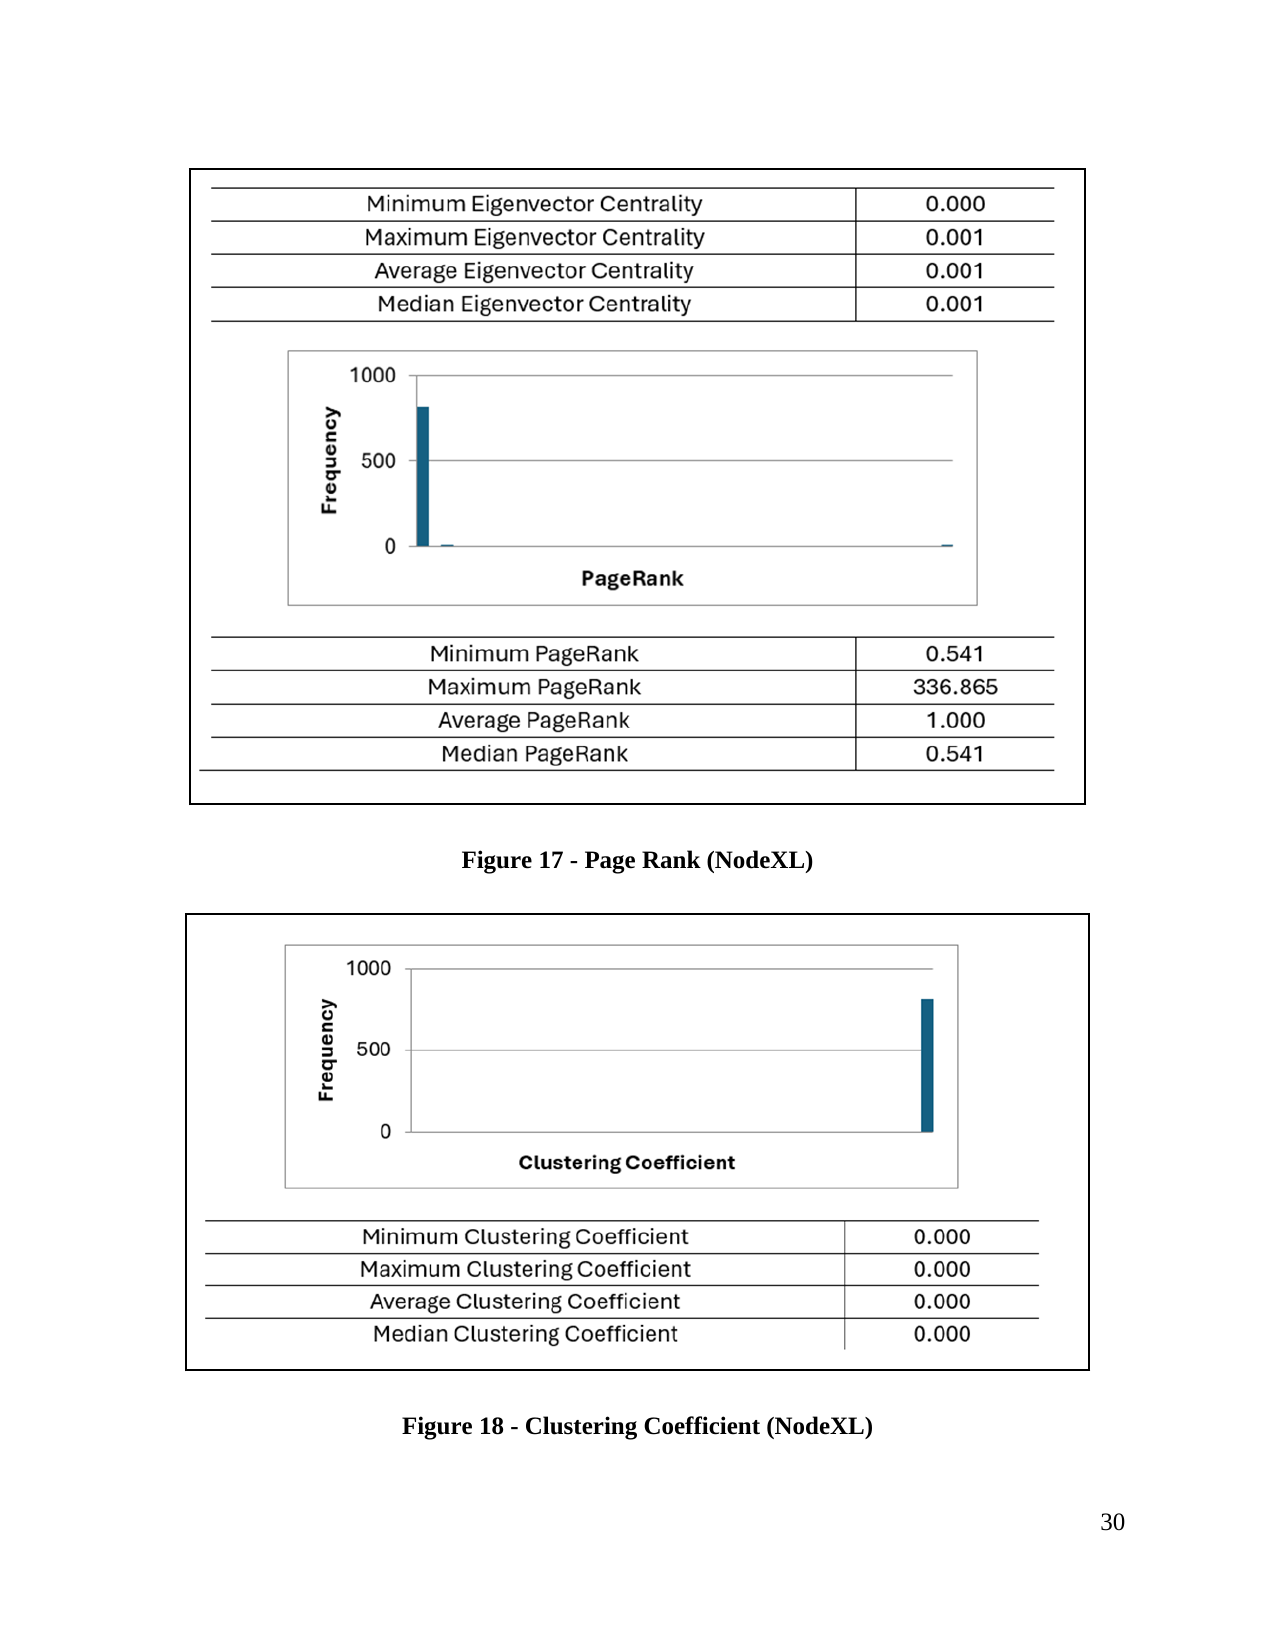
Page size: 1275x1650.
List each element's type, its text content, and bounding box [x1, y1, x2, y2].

text Figure 17 - Page Rank (NodeXL) [150, 845, 1125, 873]
text Figure 18 - Clustering Coefficient (NodeXL) [150, 1411, 1125, 1439]
picture [187, 915, 1088, 1369]
picture [191, 170, 1084, 803]
